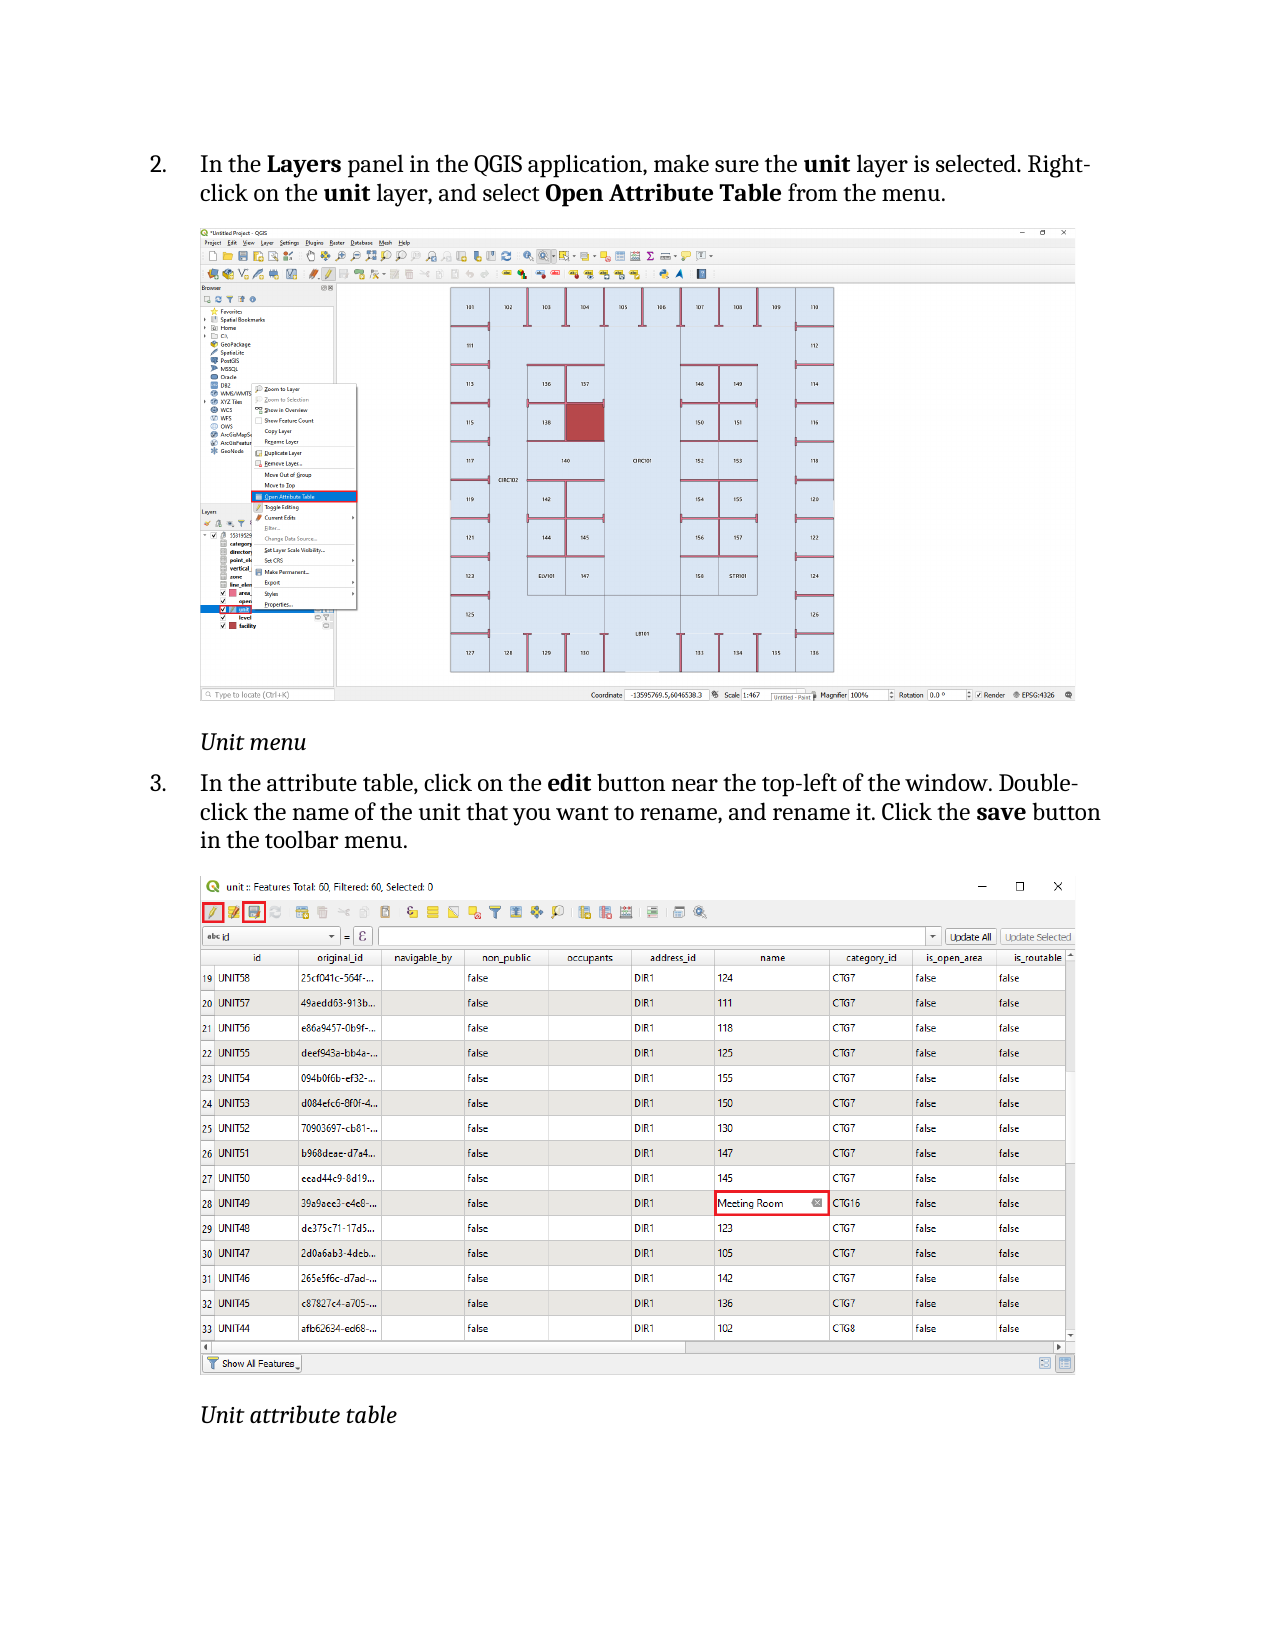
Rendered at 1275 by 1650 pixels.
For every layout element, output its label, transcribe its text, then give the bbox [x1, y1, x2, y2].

list In the attribute table, click on the edit button near the top-left of the window. Double-click the name of the unit that you want to rename, and rename it. Click the save button in the toolbar menu. [150, 769, 1125, 855]
picture [200, 228, 1075, 701]
list Unit attribute table [150, 1401, 1125, 1430]
list In the Layers panel in the QGIS application, make sure the unit layer is selected. Right-click on the unit layer, and select Open Attribute Table from the menu. [150, 150, 1125, 207]
picture [200, 876, 1075, 1375]
list Unit menu [150, 728, 1125, 756]
